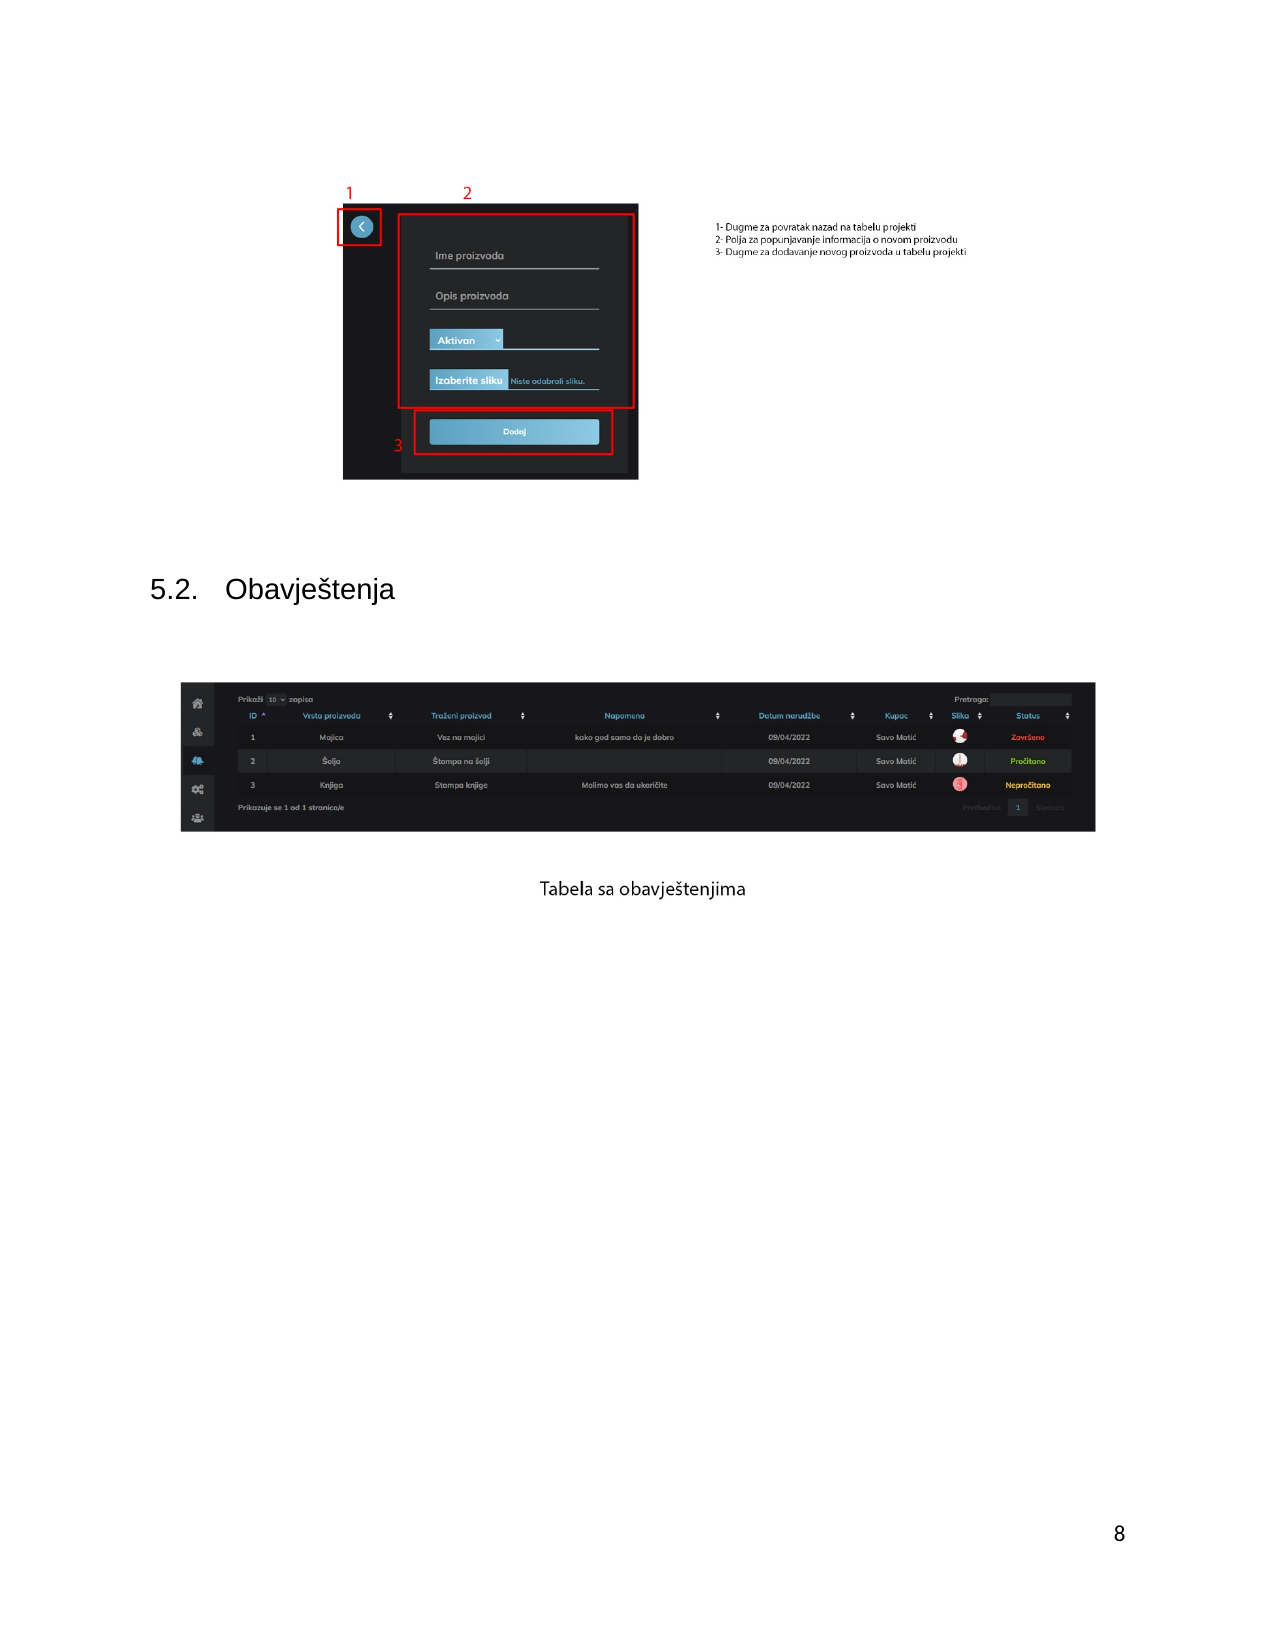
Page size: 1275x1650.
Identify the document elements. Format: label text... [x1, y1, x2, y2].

picture [150, 608, 1125, 1079]
subtitle Obavještenja [150, 572, 1125, 605]
picture [240, 150, 1031, 532]
